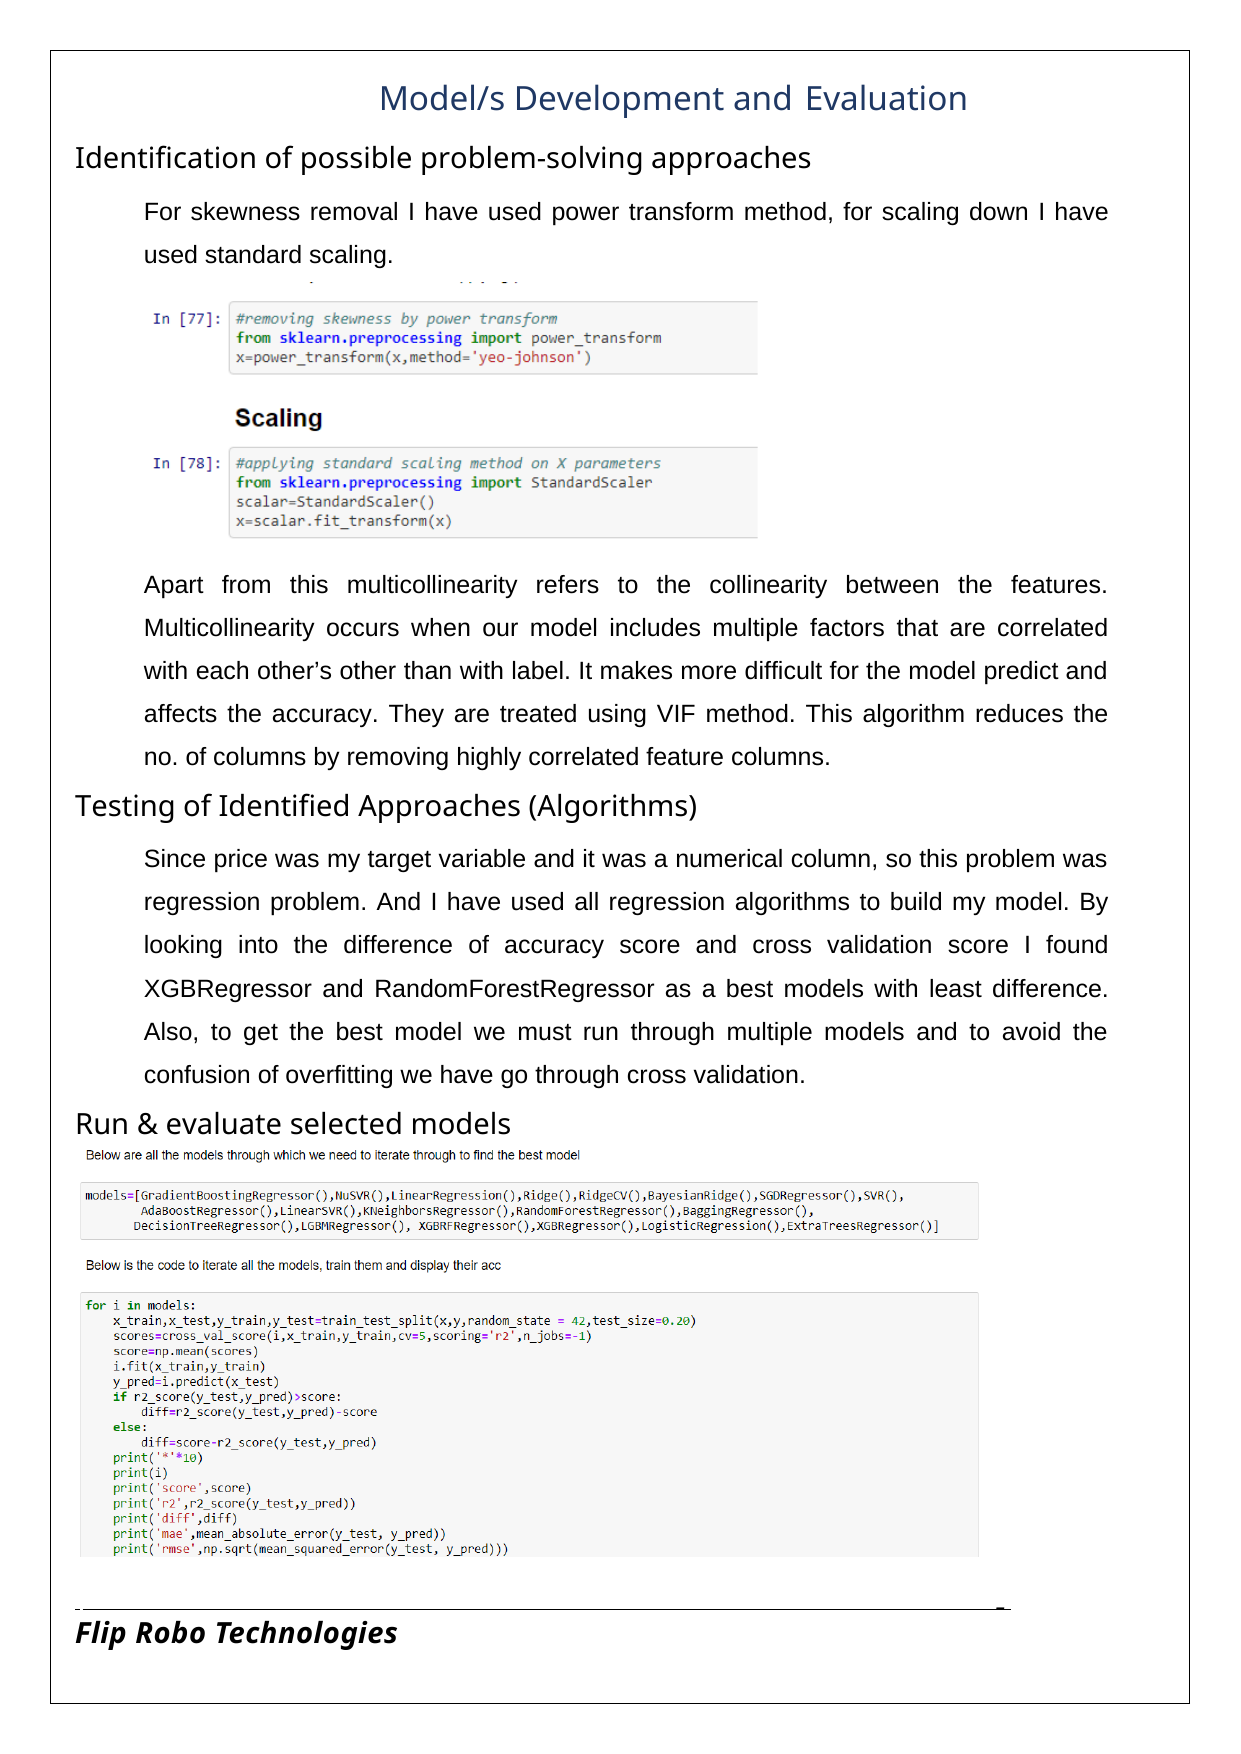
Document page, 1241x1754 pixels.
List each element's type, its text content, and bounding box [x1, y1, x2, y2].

text For skewness removal I have used power transform method, for scaling down I have used standard scaling. [144, 197, 1110, 268]
picture [75, 1145, 986, 1557]
text Identification of possible problem-solving approaches [75, 137, 1165, 177]
picture [143, 282, 758, 556]
text Apart from this multicollinearity refers to the collinearity between the features. Multicollinearity occurs when our model includes multiple factors that are correlated with each other’s other than with label. It makes more difficult for the model predict and affects the accuracy. They are treated using VIF method. This algorithm reduces the no. of columns by removing highly correlated feature columns. [144, 570, 1110, 771]
text Since price was my target variable and it was a numerical column, so this problem was regression problem. And I have used all regression algorithms to build my model. By looking into the difference of accuracy score and cross validation score I found XGBRegressor and RandomForestRegressor as a best models with least difference. Also, to get the best model we must run through multiple models and to avoid the confusion of overfitting we have go through cross validation. [144, 844, 1110, 1088]
text Run & evaluate selected models [75, 1103, 1165, 1143]
text Testing of Identified Approaches (Algorithms) [75, 786, 1165, 825]
list Model/s Development and Evaluation [181, 75, 1165, 120]
